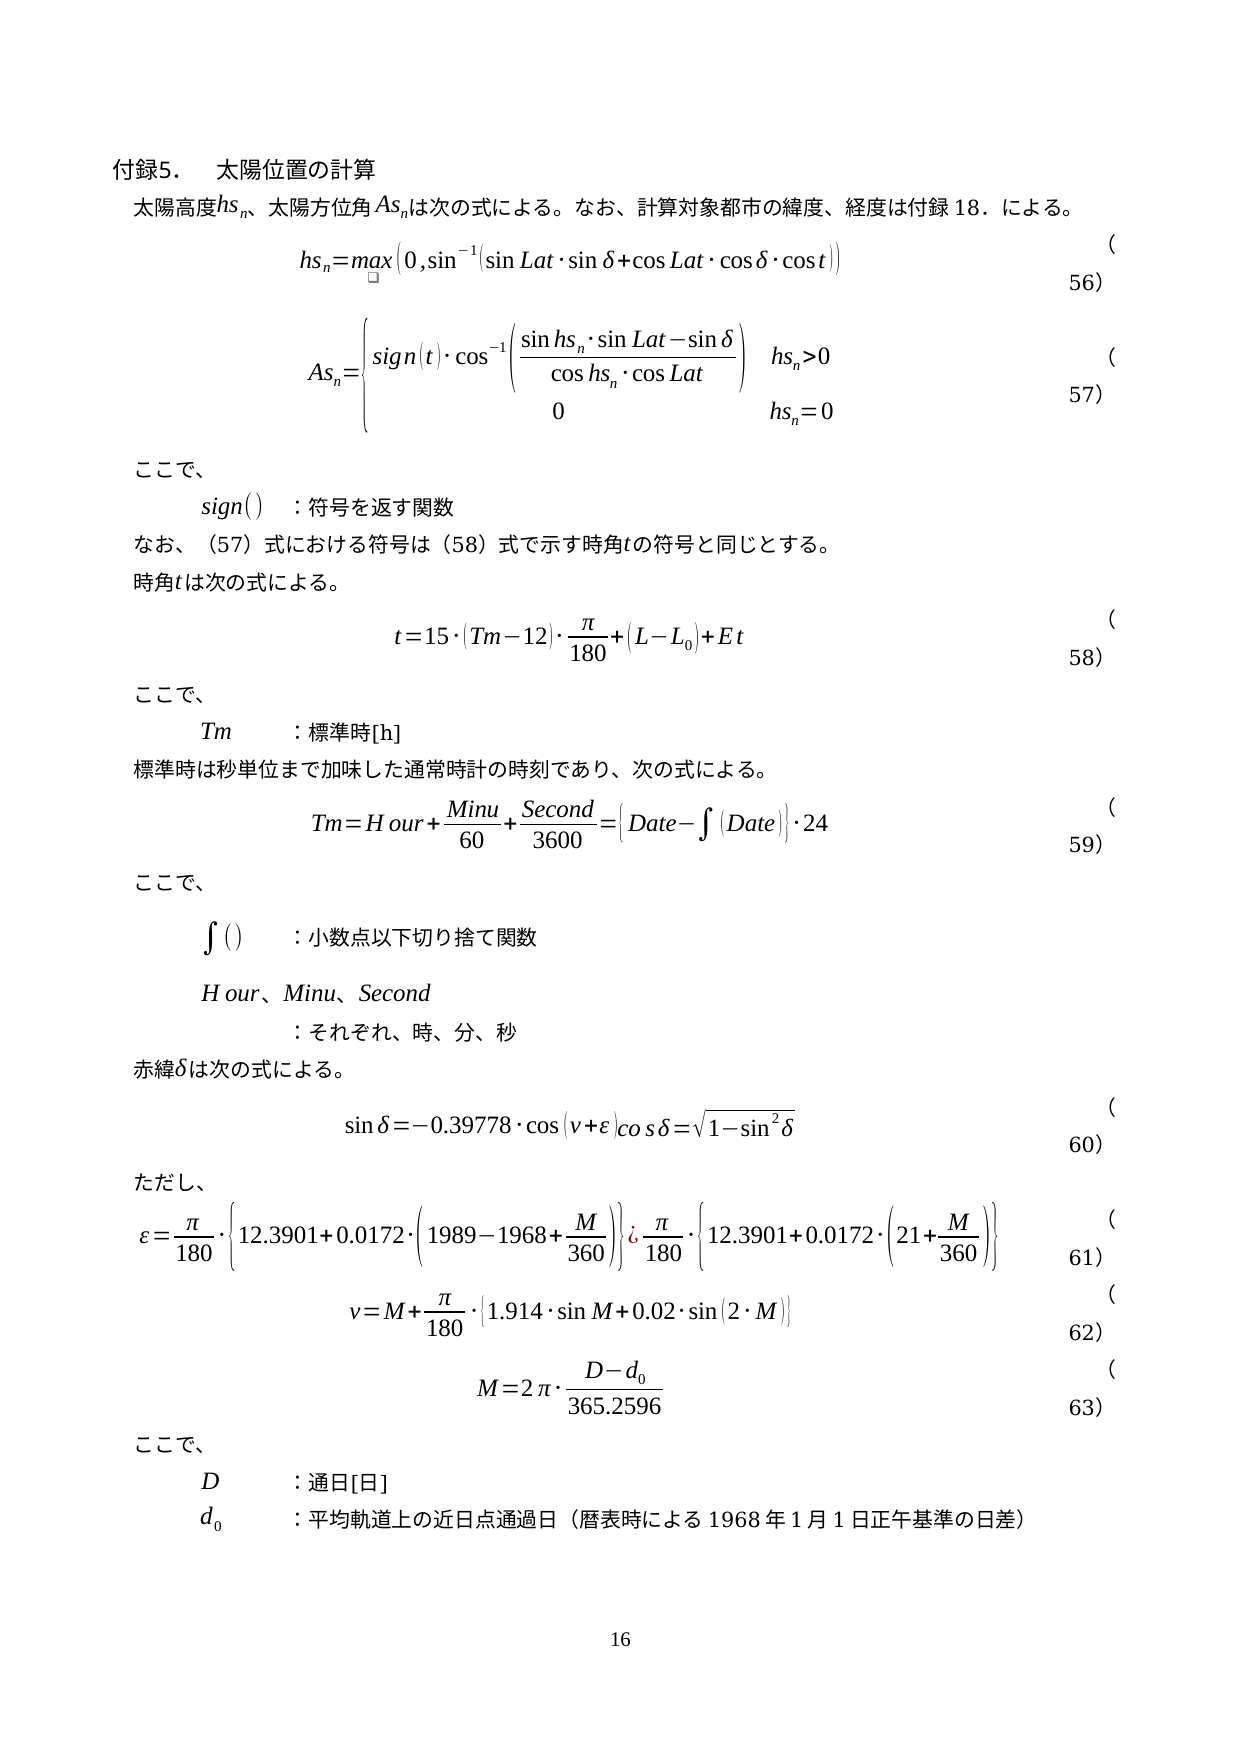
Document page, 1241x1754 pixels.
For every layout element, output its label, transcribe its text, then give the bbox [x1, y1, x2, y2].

table_header [113, 600, 1027, 675]
text ：平均軌道上の近日点通過日（暦表時による1968年1月1日正午基準の日差） [112, 1500, 1128, 1537]
text ：小数点以下切り捨て関数 [112, 900, 1128, 975]
table_header （61） [1028, 1200, 1127, 1275]
table_header （59） [1028, 788, 1127, 862]
table_header [113, 1200, 1027, 1275]
table_header [113, 788, 1027, 862]
text ：符号を返す関数 [112, 487, 1128, 525]
table_cell [113, 1350, 1027, 1425]
text ただし、 [112, 1162, 1128, 1200]
text 太陽位置の計算 [112, 150, 1128, 187]
table_header （56） [1028, 225, 1127, 300]
text ：それぞれ、時、分、秒 [112, 1012, 1128, 1050]
text ここで、 [112, 862, 1128, 900]
text なお、（57）式における符号は（58）式で示す時角の符号と同じとする。 [112, 525, 1128, 562]
table_cell （63） [1028, 1350, 1127, 1425]
table_cell （57） [1028, 300, 1127, 450]
text 太陽高度、太陽方位角は次の式による。なお、計算対象都市の緯度、経度は付録18．による。 [112, 187, 1128, 225]
text 赤緯は次の式による。 [112, 1050, 1128, 1087]
text 標準時は秒単位まで加味した通常時計の時刻であり、次の式による。 [112, 750, 1128, 787]
table_cell （62） [1028, 1275, 1127, 1350]
text ここで、 [112, 675, 1128, 712]
text 、、 [112, 975, 1128, 1012]
table_header （58） [1028, 600, 1127, 675]
table_cell [113, 300, 1027, 450]
text ここで、 [112, 1425, 1128, 1462]
text ：通日[日] [112, 1462, 1128, 1500]
table_header （60） [1028, 1088, 1127, 1162]
text ：標準時[h] [112, 712, 1128, 750]
table_cell [113, 1275, 1027, 1350]
text ここで、 [112, 450, 1128, 487]
table_header [113, 225, 1027, 300]
text 時角は次の式による。 [112, 562, 1128, 600]
table_header [113, 1088, 1027, 1162]
